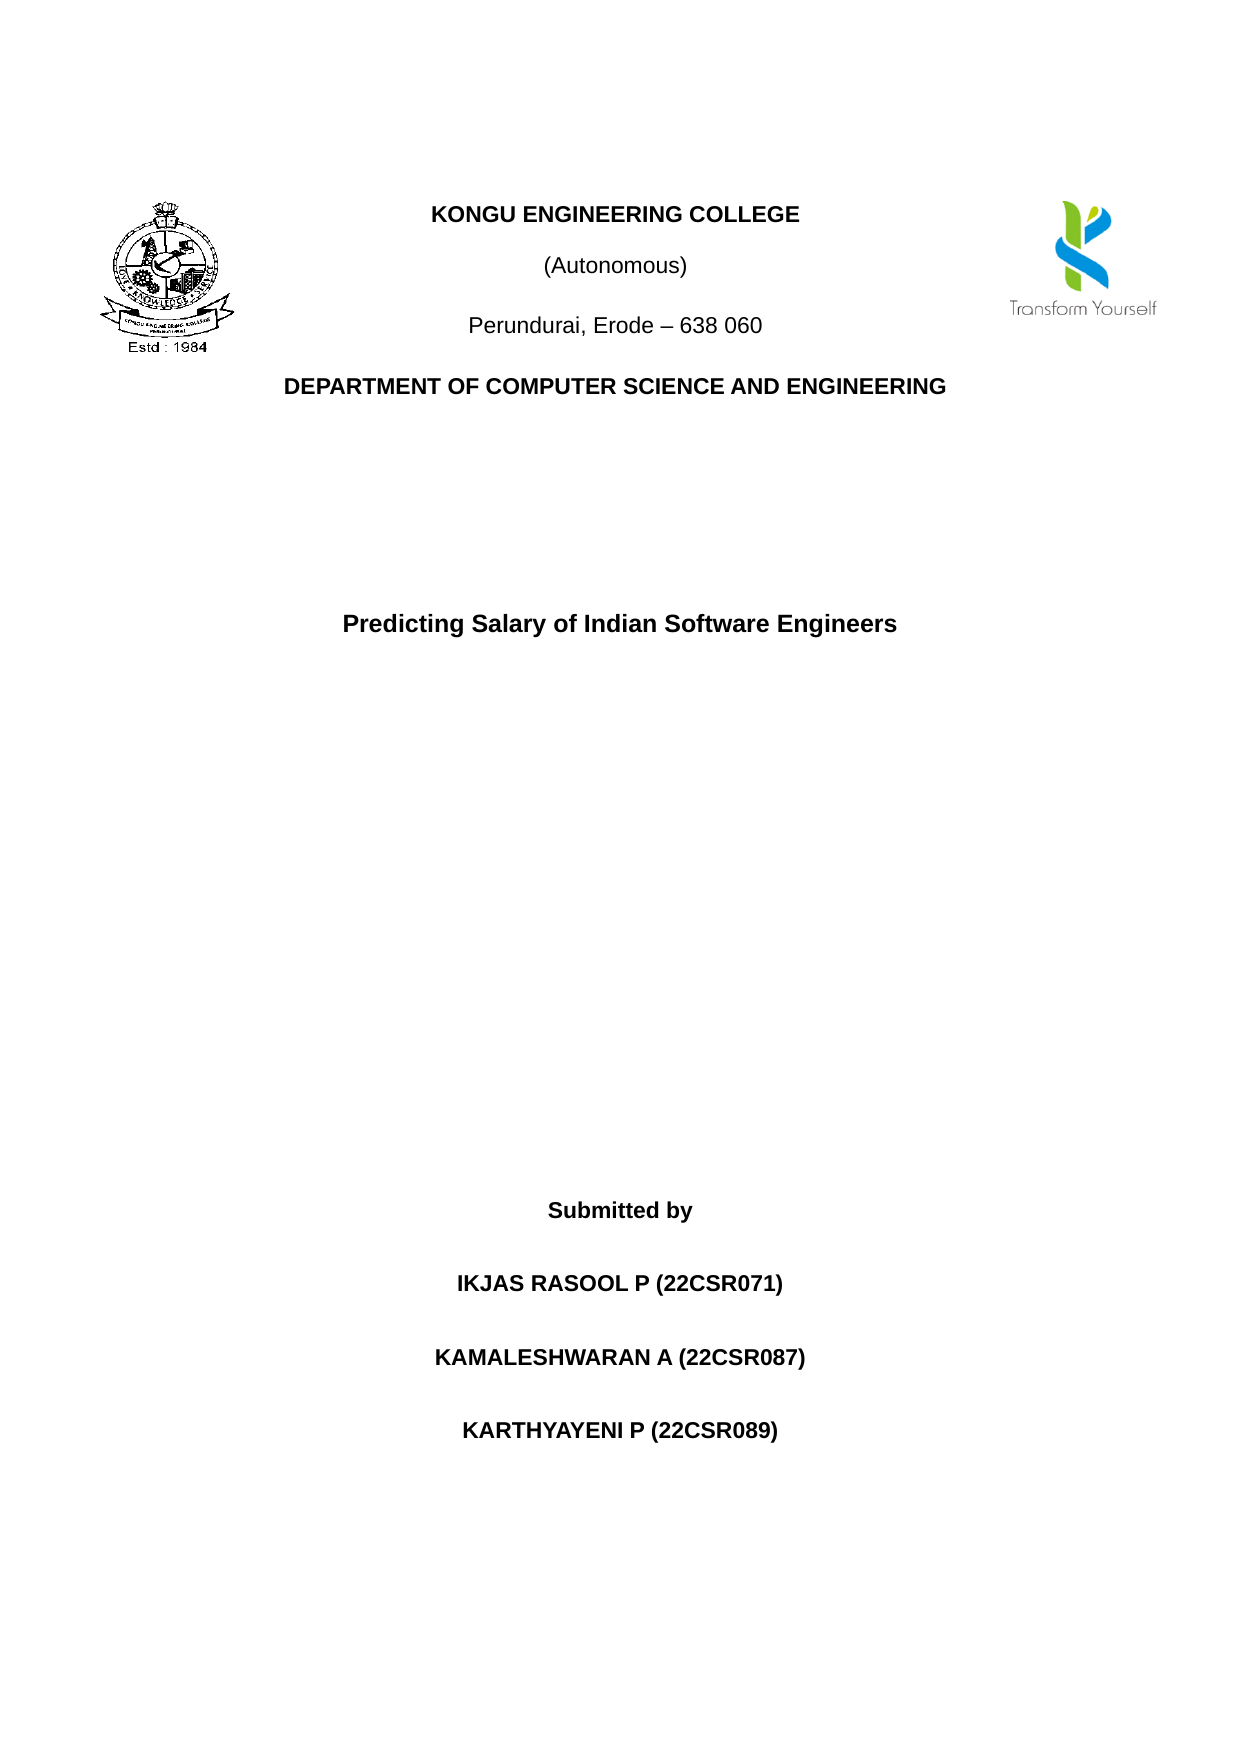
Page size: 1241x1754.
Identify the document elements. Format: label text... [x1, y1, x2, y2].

table_header [999, 150, 1167, 456]
text IKJAS RASOOL P (22CSR071) [150, 1270, 1090, 1297]
text Submitted by [150, 1197, 1090, 1223]
text KAMALESHWARAN A (22CSR087) [150, 1344, 1090, 1370]
table_header [73, 150, 232, 456]
table_header KONGU ENGINEERING COLLEGE (Autonomous) Perundurai, Erode – 638 060 DEPARTMENT OF COMPUTER SCIENCE AND ENGINEERING [232, 150, 999, 456]
picture [1010, 201, 1157, 315]
text Predicting Salary of Indian Software Engineers [150, 609, 1090, 638]
text KARTHYAYENI P (22CSR089) [150, 1417, 1090, 1444]
